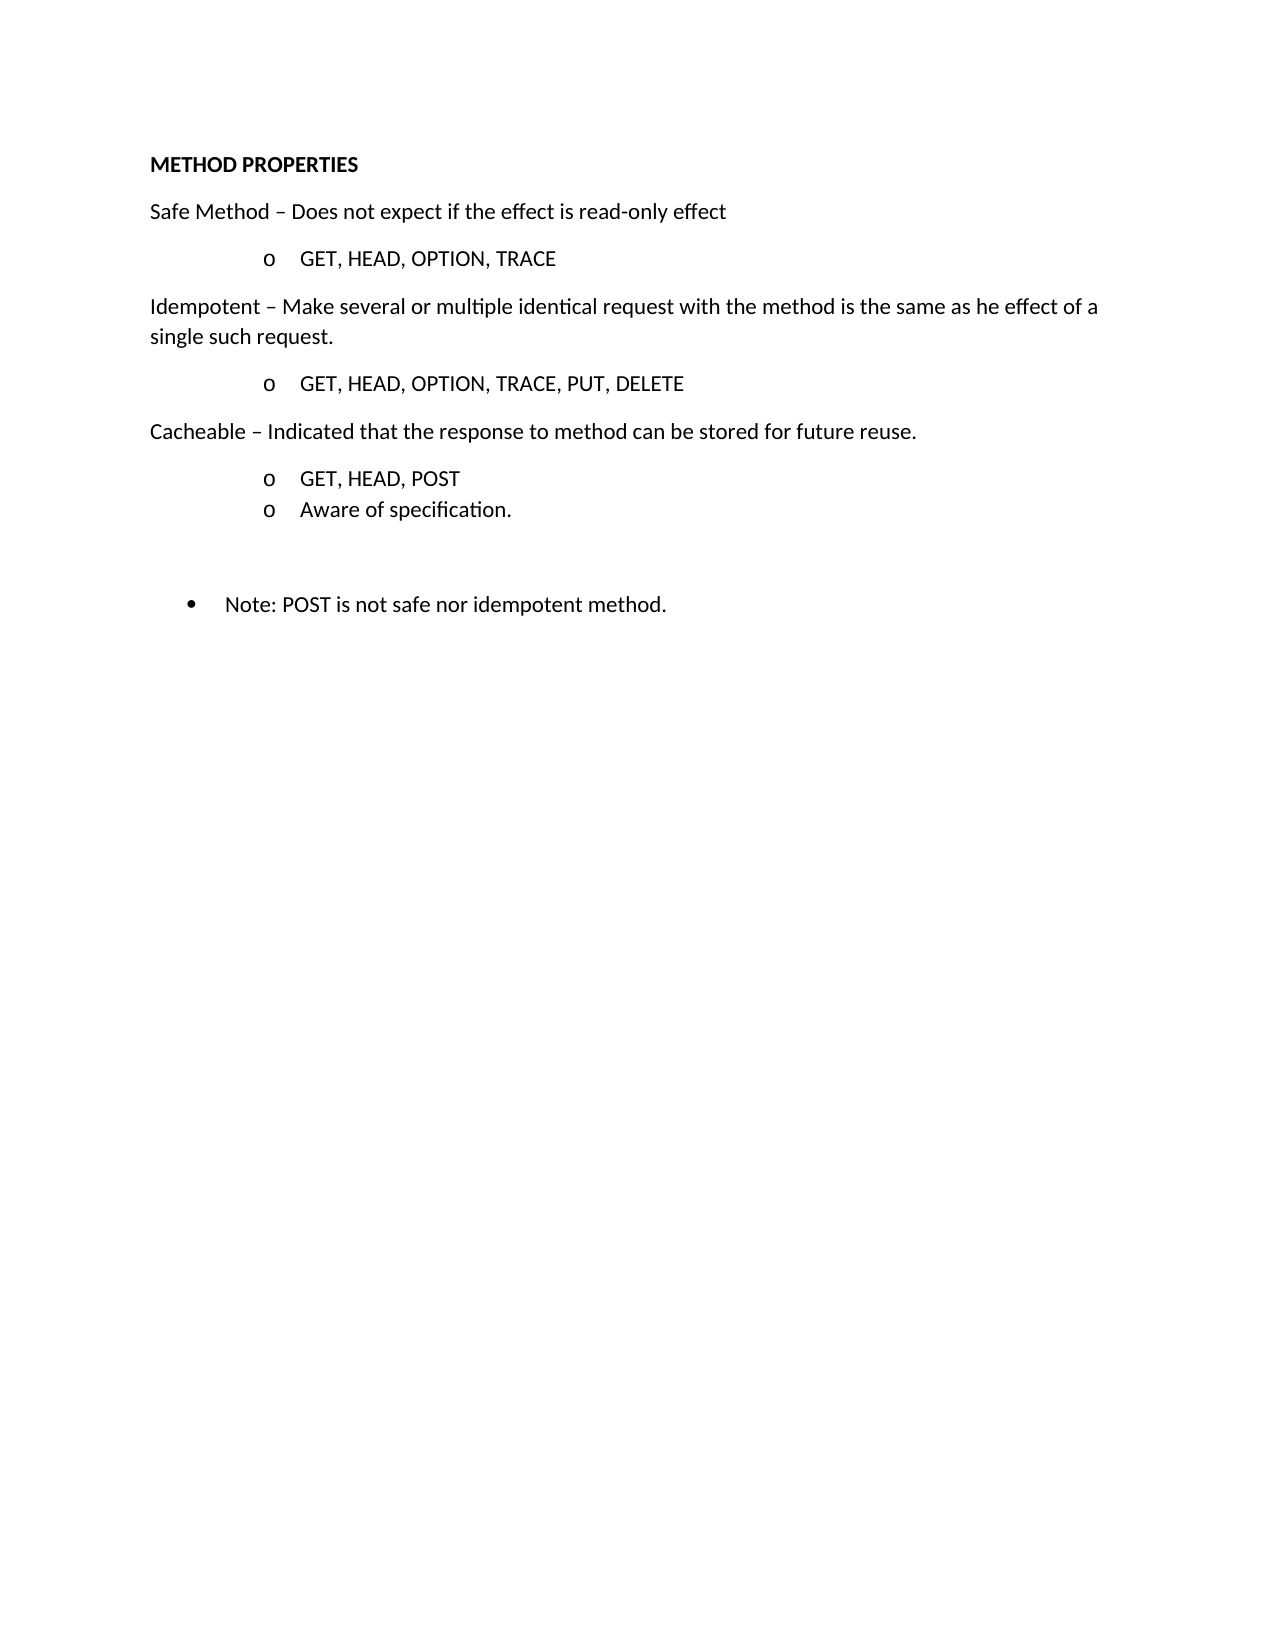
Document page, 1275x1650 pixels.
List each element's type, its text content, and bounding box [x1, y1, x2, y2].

list GET, HEAD, POST [262, 464, 1125, 493]
text Safe Method – Does not expect if the effect is read-only effect [150, 197, 1125, 225]
list GET, HEAD, OPTION, TRACE [262, 244, 1125, 273]
text Cacheable – Indicated that the response to method can be stored for future reuse. [150, 417, 1125, 445]
text Idempotent – Make several or multiple identical request with the method is the same as he effect of a single such request. [150, 292, 1125, 350]
list Aware of specification. [262, 495, 1125, 524]
text METHOD PROPERTIES [150, 150, 1125, 178]
list GET, HEAD, OPTION, TRACE, PUT, DELETE [262, 369, 1125, 398]
list Note: POST is not safe nor idempotent method. [187, 590, 1125, 618]
